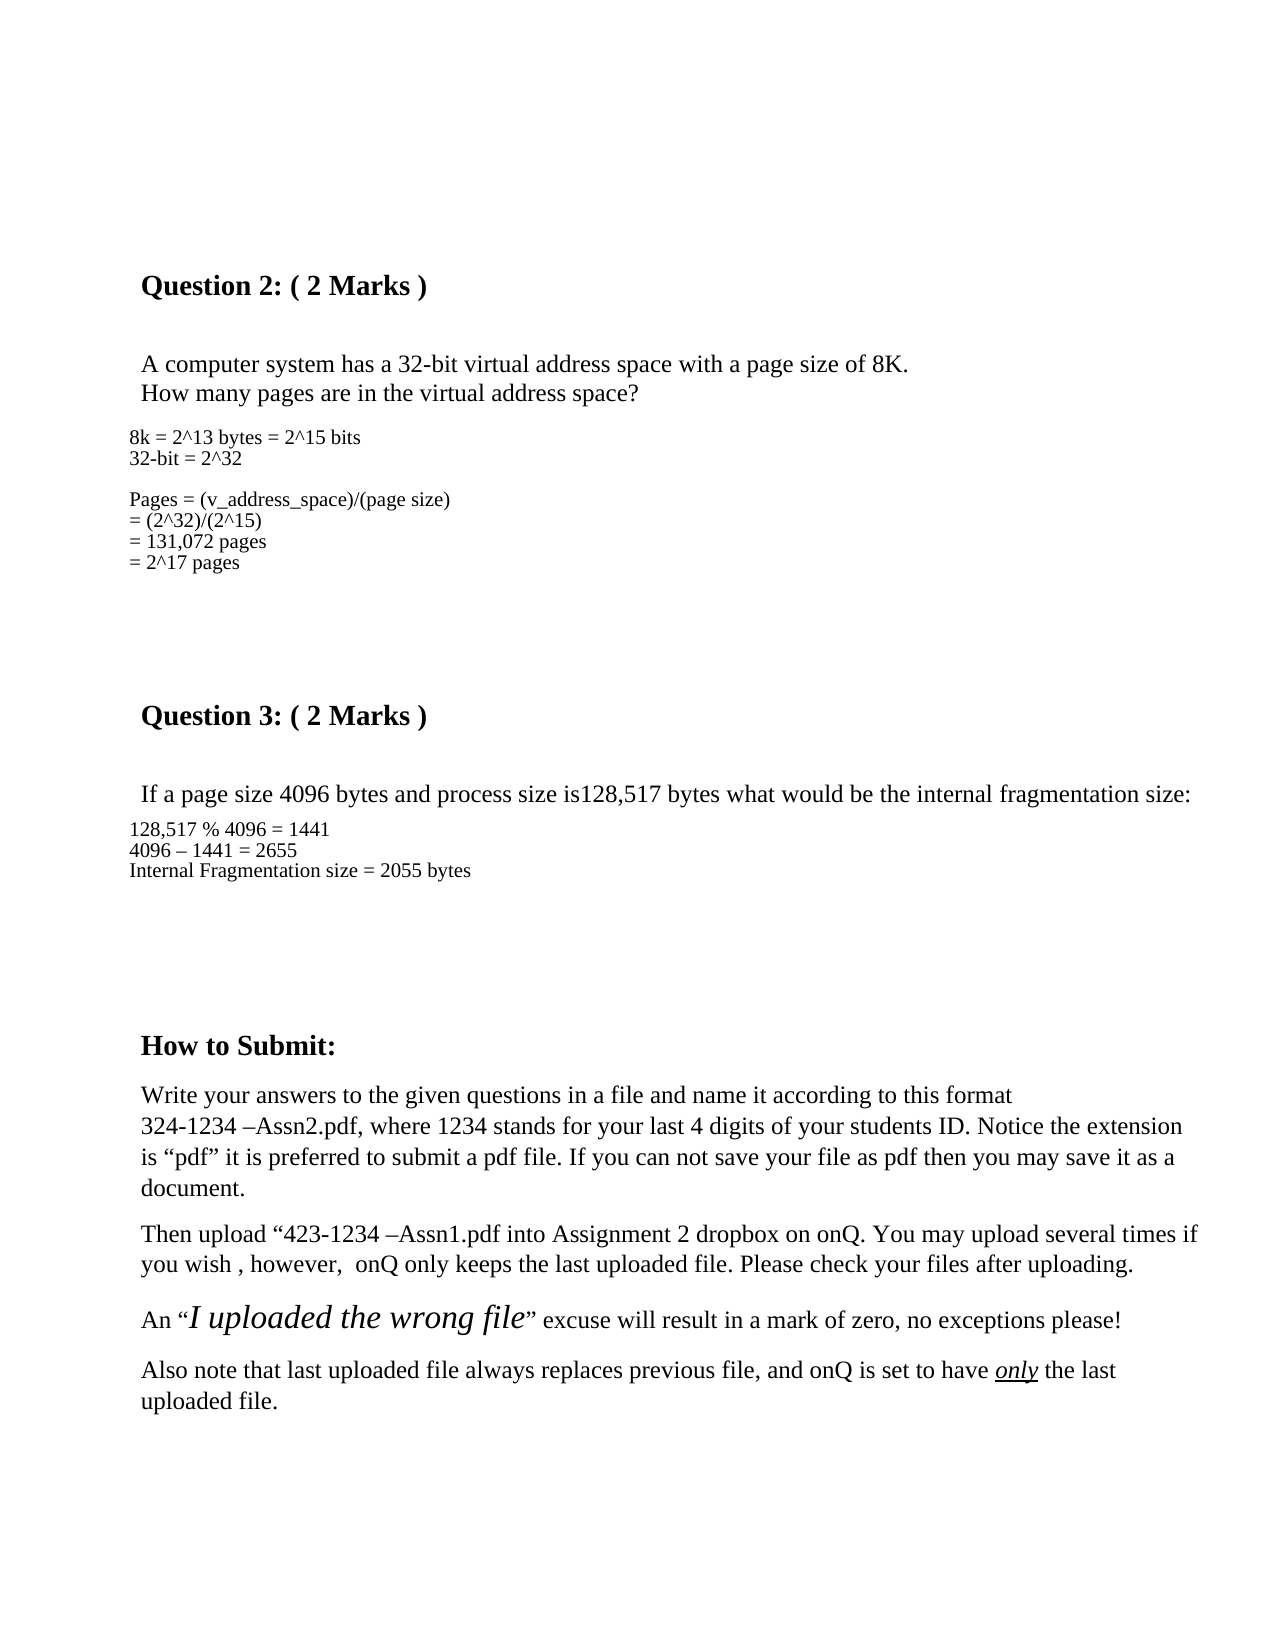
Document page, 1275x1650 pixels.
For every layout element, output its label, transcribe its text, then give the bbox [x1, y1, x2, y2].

text How to Submit: [141, 1028, 1208, 1061]
text Question 3: ( 2 Marks ) [141, 698, 1208, 732]
text 4096 – 1441 = 2655 [129, 840, 1208, 861]
text 32-bit = 2^32 [129, 448, 1208, 469]
text Then upload “423-1234 –Assn1.pdf into Assignment 2 dropbox on onQ. You may upload several times if you wish , however, onQ only keeps the last uploaded file. Please check your files after uploading. [141, 1219, 1202, 1278]
text Pages = (v_address_space)/(page size) [129, 490, 1208, 511]
text An “I uploaded the wrong file” excuse will result in a mark of zero, no exceptions please! Also note that last uploaded file always replaces previous file, and onQ is set to have only the last [141, 1288, 1128, 1384]
text 128,517 % 4096 = 1441 [129, 819, 1208, 840]
text 324-1234 –Assn2.pdf, where 1234 stands for your last 4 digits of your students ID. Notice the extension is “pdf” it is preferred to submit a pdf file. If you can not save your file as pdf then you may save it as a document. [141, 1111, 1187, 1201]
text = (2^32)/(2^15) [129, 511, 1208, 532]
text = 2^17 pages [129, 553, 1208, 573]
text Question 2: ( 2 Marks ) [141, 268, 1208, 302]
text A computer system has a 32-bit virtual address space with a page size of 8K. How many pages are in the virtual address space? [141, 349, 913, 407]
text = 131,072 pages [129, 532, 1208, 553]
text uploaded file. [141, 1386, 1208, 1415]
text Internal Fragmentation size = 2055 bytes [129, 861, 1208, 882]
text 8k = 2^13 bytes = 2^15 bits [129, 428, 1208, 448]
text If a page size 4096 bytes and process size is128,517 bytes what would be the internal fragmentation size: [141, 779, 1208, 808]
text Write your answers to the given questions in a file and name it according to this format [141, 1080, 1208, 1109]
